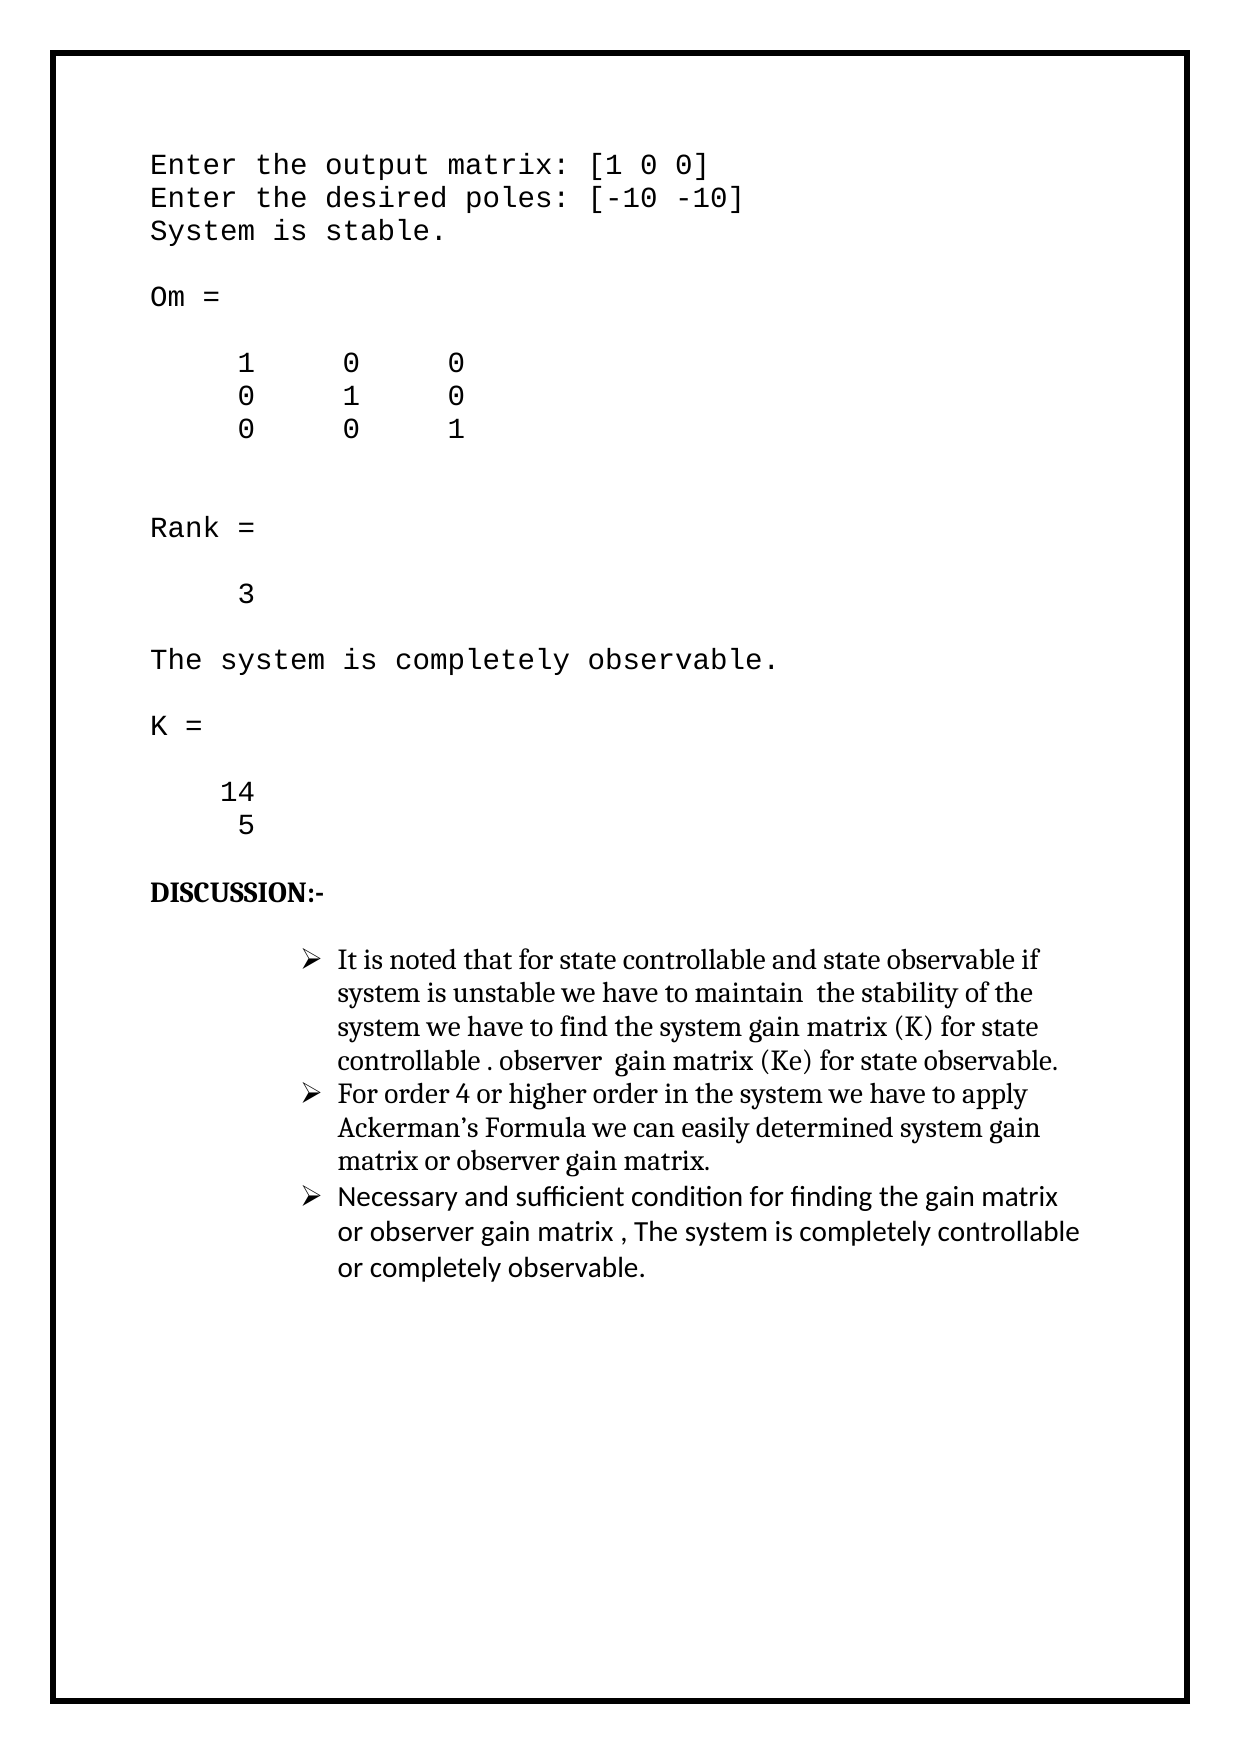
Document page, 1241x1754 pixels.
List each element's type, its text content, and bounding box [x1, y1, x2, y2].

text 14 [150, 777, 1090, 810]
text 0 0 1 [150, 414, 1090, 447]
list It is noted that for state controllable and state observable if system is unstable we have to maintain the stability of the system we have to find the system gain matrix (K) for state controllable . observer gain matrix (Ke) for state observable. [300, 943, 1090, 1077]
list For order 4 or higher order in the system we have to apply [300, 1077, 1090, 1111]
text 3 [150, 579, 1090, 612]
list Necessary and sufficient condition for finding the gain matrix or observer gain matrix , The system is completely controllable or completely observable. [300, 1178, 1090, 1285]
text Enter the output matrix: [1 0 0] [150, 150, 1090, 183]
text Om = [150, 282, 1090, 315]
text 5 [150, 810, 1090, 843]
text Enter the desired poles: [-10 -10] [150, 183, 1090, 216]
text 1 0 0 [150, 348, 1090, 381]
text DISCUSSION:- [150, 876, 1090, 910]
text System is stable. [150, 216, 1090, 249]
list Ackerman’s Formula we can easily determined system gain matrix or observer gain matrix. [337, 1111, 1090, 1178]
text The system is completely observable. [150, 645, 1090, 678]
text 0 1 0 [150, 381, 1090, 414]
text K = [150, 711, 1090, 744]
text Rank = [150, 513, 1090, 546]
